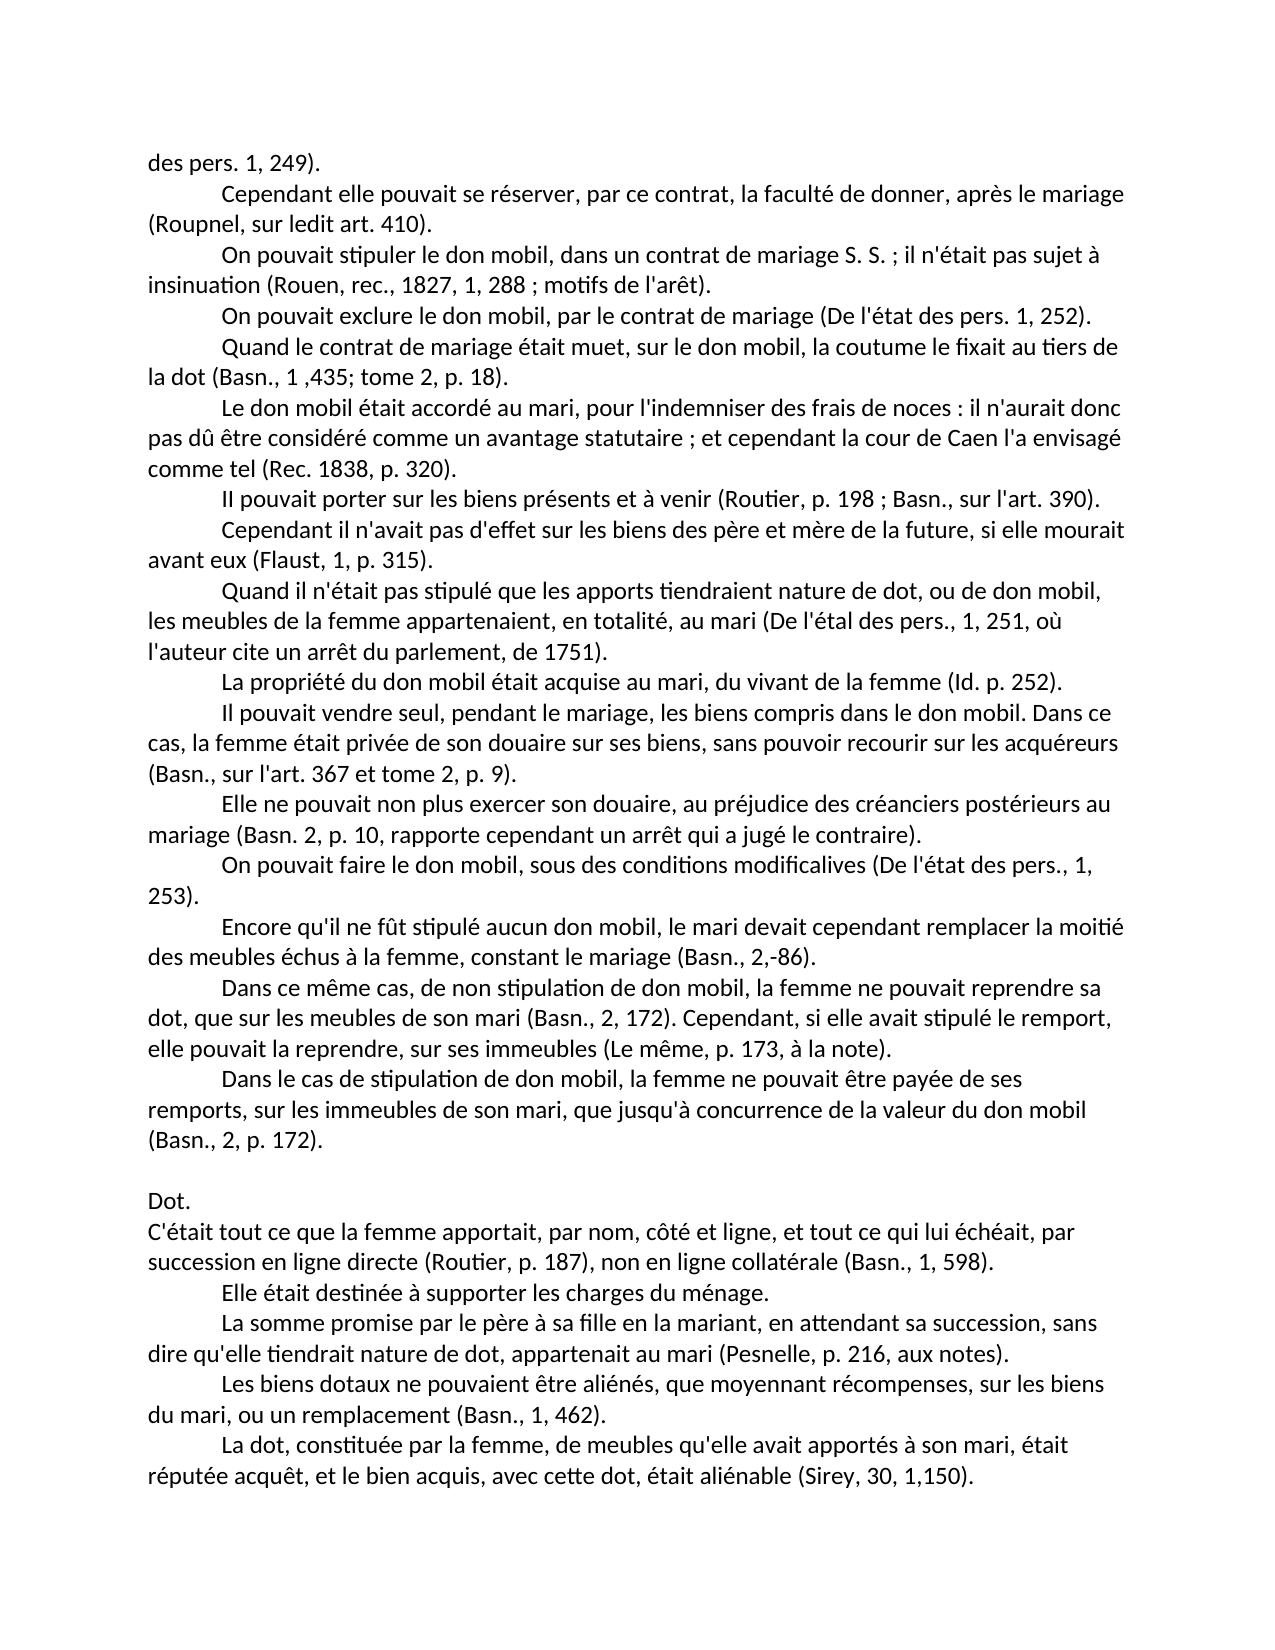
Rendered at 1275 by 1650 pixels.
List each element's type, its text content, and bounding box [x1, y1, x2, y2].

text On pouvait faire le don mobil, sous des conditions modificalives (De l'état des pers., 1, 253). [148, 849, 1127, 911]
text Elle était destinée à supporter les charges du ménage. [148, 1277, 1127, 1307]
text Elle ne pouvait non plus exercer son douaire, au préjudice des créanciers postérieurs au mariage (Basn. 2, p. 10, rapporte cependant un arrêt qui a jugé le contraire). [148, 788, 1127, 849]
text succession en ligne directe (Routier, p. 187), non en ligne collatérale (Basn., 1, 598). [148, 1246, 1127, 1277]
text Les biens dotaux ne pouvaient être aliénés, que moyennant récompenses, sur les biens du mari, ou un remplacement (Basn., 1, 462). [148, 1368, 1127, 1429]
text Dot. [148, 1185, 1127, 1216]
text Quand il n'était pas stipulé que les apports tiendraient nature de dot, ou de don mobil, les meubles de la femme appartenaient, en totalité, au mari (De l'étal des pers., 1, 251, où l'auteur cite un arrêt du parlement, de 1751). [148, 575, 1127, 666]
text avant eux (Flaust, 1, p. 315). [148, 544, 1127, 575]
text Il pouvait vendre seul, pendant le mariage, les biens compris dans le don mobil. Dans ce cas, la femme était privée de son douaire sur ses biens, sans pouvoir recourir sur les acquéreurs (Basn., sur l'art. 367 et tome 2, p. 9). [148, 697, 1127, 788]
text des pers. 1, 249). [148, 148, 1127, 178]
text On pouvait stipuler le don mobil, dans un contrat de mariage S. S. ; il n'était pas sujet à insinuation (Rouen, rec., 1827, 1, 288 ; motifs de l'arêt). [148, 239, 1127, 300]
text La propriété du don mobil était acquise au mari, du vivant de la femme (Id. p. 252). [148, 666, 1127, 697]
text II pouvait porter sur les biens présents et à venir (Routier, p. 198 ; Basn., sur l'art. 390). [148, 483, 1127, 514]
text Le don mobil était accordé au mari, pour l'indemniser des frais de noces : il n'aurait donc pas dû être considéré comme un avantage statutaire ; et cependant la cour de Caen l'a envisagé comme tel (Rec. 1838, p. 320). [148, 392, 1127, 483]
text C'était tout ce que la femme apportait, par nom, côté et ligne, et tout ce qui lui échéait, par [148, 1216, 1127, 1246]
text Cependant il n'avait pas d'effet sur les biens des père et mère de la future, si elle mourait [148, 514, 1127, 544]
text La somme promise par le père à sa fille en la mariant, en attendant sa succession, sans dire qu'elle tiendrait nature de dot, appartenait au mari (Pesnelle, p. 216, aux notes). [148, 1307, 1127, 1368]
text Cependant elle pouvait se réserver, par ce contrat, la faculté de donner, après le mariage [148, 178, 1127, 209]
text Dans ce même cas, de non stipulation de don mobil, la femme ne pouvait reprendre sa dot, que sur les meubles de son mari (Basn., 2, 172). Cependant, si elle avait stipulé le remport, elle pouvait la reprendre, sur ses immeubles (Le même, p. 173, à la note). [148, 972, 1127, 1063]
text Quand le contrat de mariage était muet, sur le don mobil, la coutume le fixait au tiers de la dot (Basn., 1 ,435; tome 2, p. 18). [148, 331, 1127, 392]
text On pouvait exclure le don mobil, par le contrat de mariage (De l'état des pers. 1, 252). [148, 300, 1127, 331]
text (Roupnel, sur ledit art. 410). [148, 209, 1127, 239]
text Encore qu'il ne fût stipulé aucun don mobil, le mari devait cependant remplacer la moitié des meubles échus à la femme, constant le mariage (Basn., 2,-86). [148, 911, 1127, 972]
text La dot, constituée par la femme, de meubles qu'elle avait apportés à son mari, était réputée acquêt, et le bien acquis, avec cette dot, était aliénable (Sirey, 30, 1,150). [148, 1429, 1127, 1491]
text Dans le cas de stipulation de don mobil, la femme ne pouvait être payée de ses remports, sur les immeubles de son mari, que jusqu'à concurrence de la valeur du don mobil (Basn., 2, p. 172). [148, 1063, 1127, 1155]
